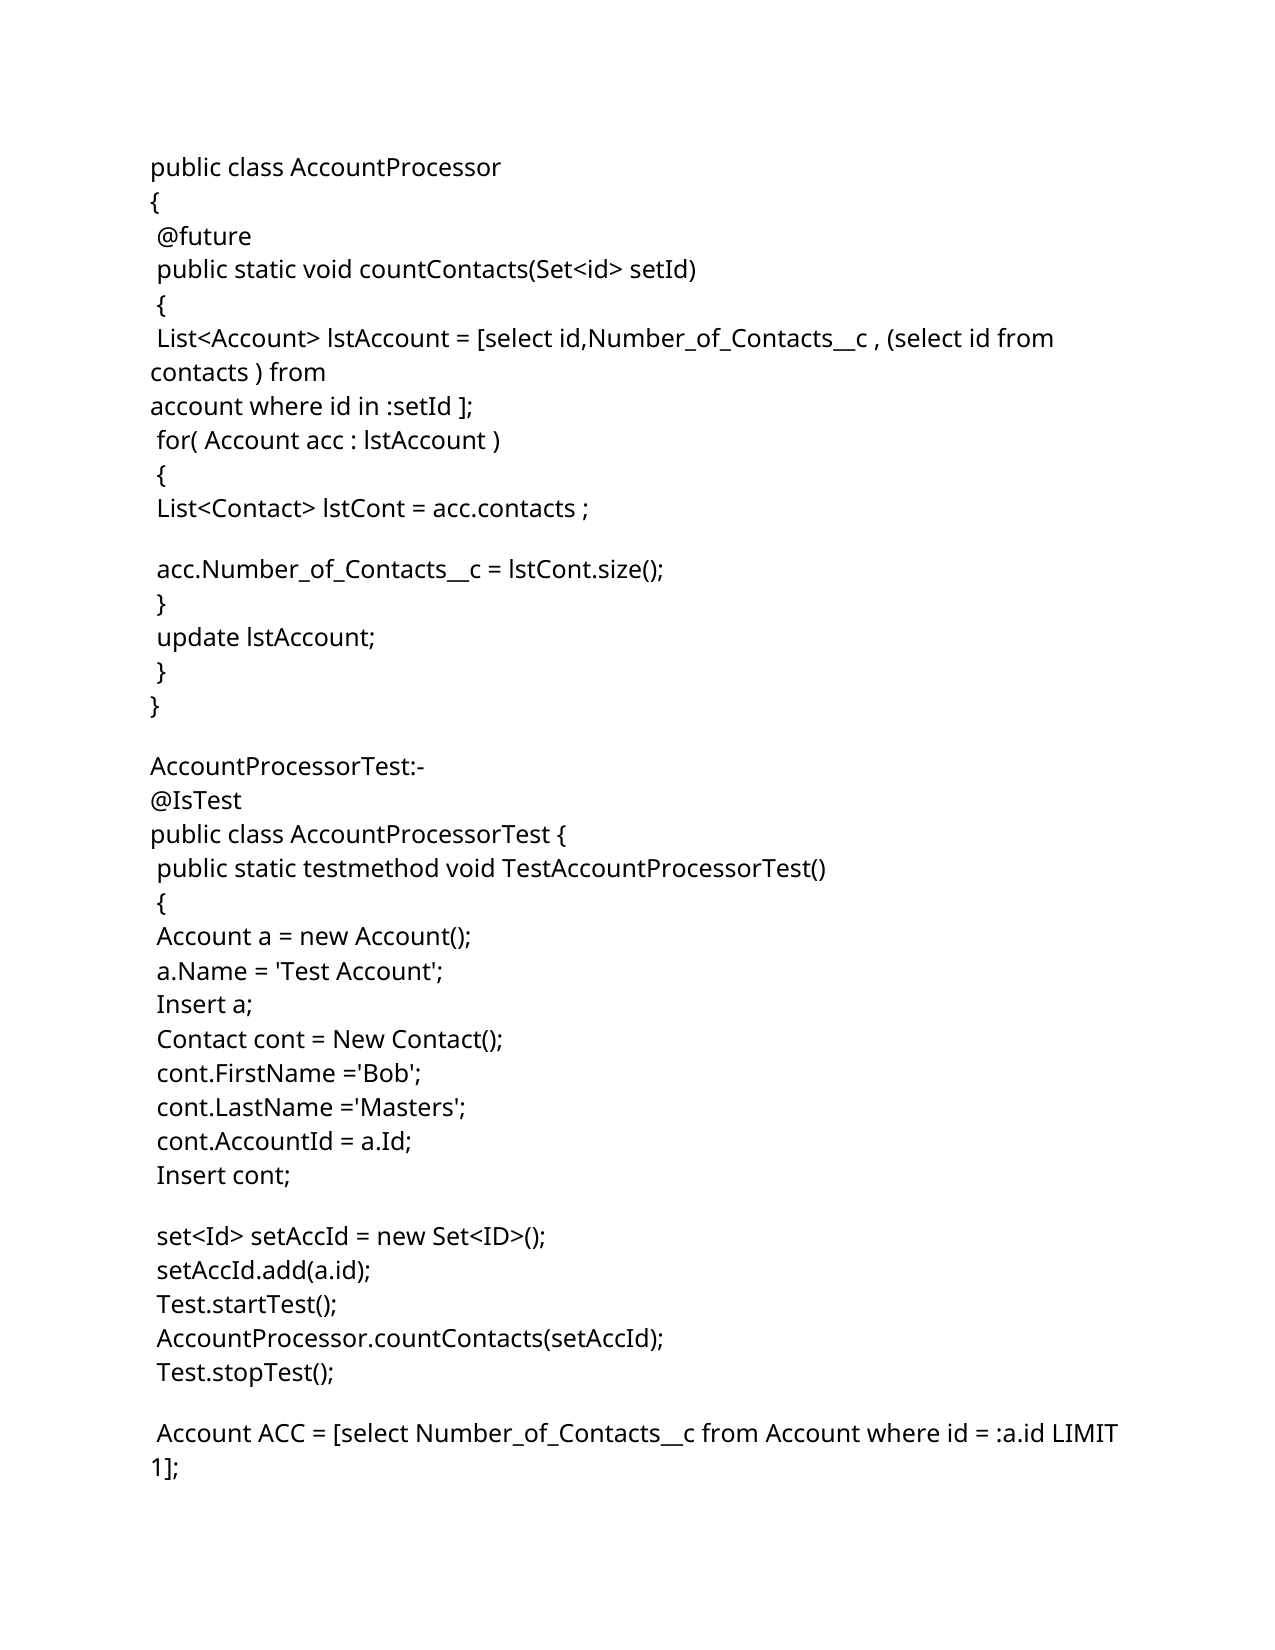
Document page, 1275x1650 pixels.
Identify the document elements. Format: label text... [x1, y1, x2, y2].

text Insert a; [150, 987, 1125, 1021]
text for( Account acc : lstAccount ) [150, 422, 1125, 457]
text } [150, 688, 1125, 722]
text @IsTest [150, 783, 1125, 817]
text public class AccountProcessorTest { [150, 817, 1125, 851]
text cont.LastName ='Masters'; [150, 1089, 1125, 1123]
text public static void countContacts(Set<id> setId) [150, 252, 1125, 286]
text AccountProcessor.countContacts(setAccId); [150, 1321, 1125, 1355]
text Account a = new Account(); [150, 919, 1125, 953]
text Test.stopTest(); [150, 1355, 1125, 1389]
text Test.startTest(); [150, 1287, 1125, 1321]
text acc.Number_of_Contacts__c = lstCont.size(); [150, 552, 1125, 586]
text } [150, 586, 1125, 620]
text public static testmethod void TestAccountProcessorTest() [150, 851, 1125, 885]
text Account ACC = [select Number_of_Contacts__c from Account where id = :a.id LIMIT 1]; [150, 1416, 1125, 1484]
text { [150, 885, 1125, 919]
text { [150, 184, 1125, 218]
text update lstAccount; [150, 620, 1125, 654]
text @future [150, 218, 1125, 252]
text a.Name = 'Test Account'; [150, 953, 1125, 987]
text cont.FirstName ='Bob'; [150, 1055, 1125, 1089]
text public class AccountProcessor [150, 150, 1125, 184]
text Contact cont = New Contact(); [150, 1021, 1125, 1055]
text { [150, 457, 1125, 491]
text set<Id> setAccId = new Set<ID>(); [150, 1218, 1125, 1252]
text setAccId.add(a.id); [150, 1252, 1125, 1287]
text cont.AccountId = a.Id; [150, 1123, 1125, 1157]
text account where id in :setId ]; [150, 388, 1125, 422]
text { [150, 286, 1125, 320]
text AccountProcessorTest:- [150, 749, 1125, 783]
text List<Contact> lstCont = acc.contacts ; [150, 491, 1125, 525]
text Insert cont; [150, 1157, 1125, 1192]
text List<Account> lstAccount = [select id,Number_of_Contacts__c , (select id from contacts ) from [150, 320, 1125, 388]
text } [150, 654, 1125, 688]
